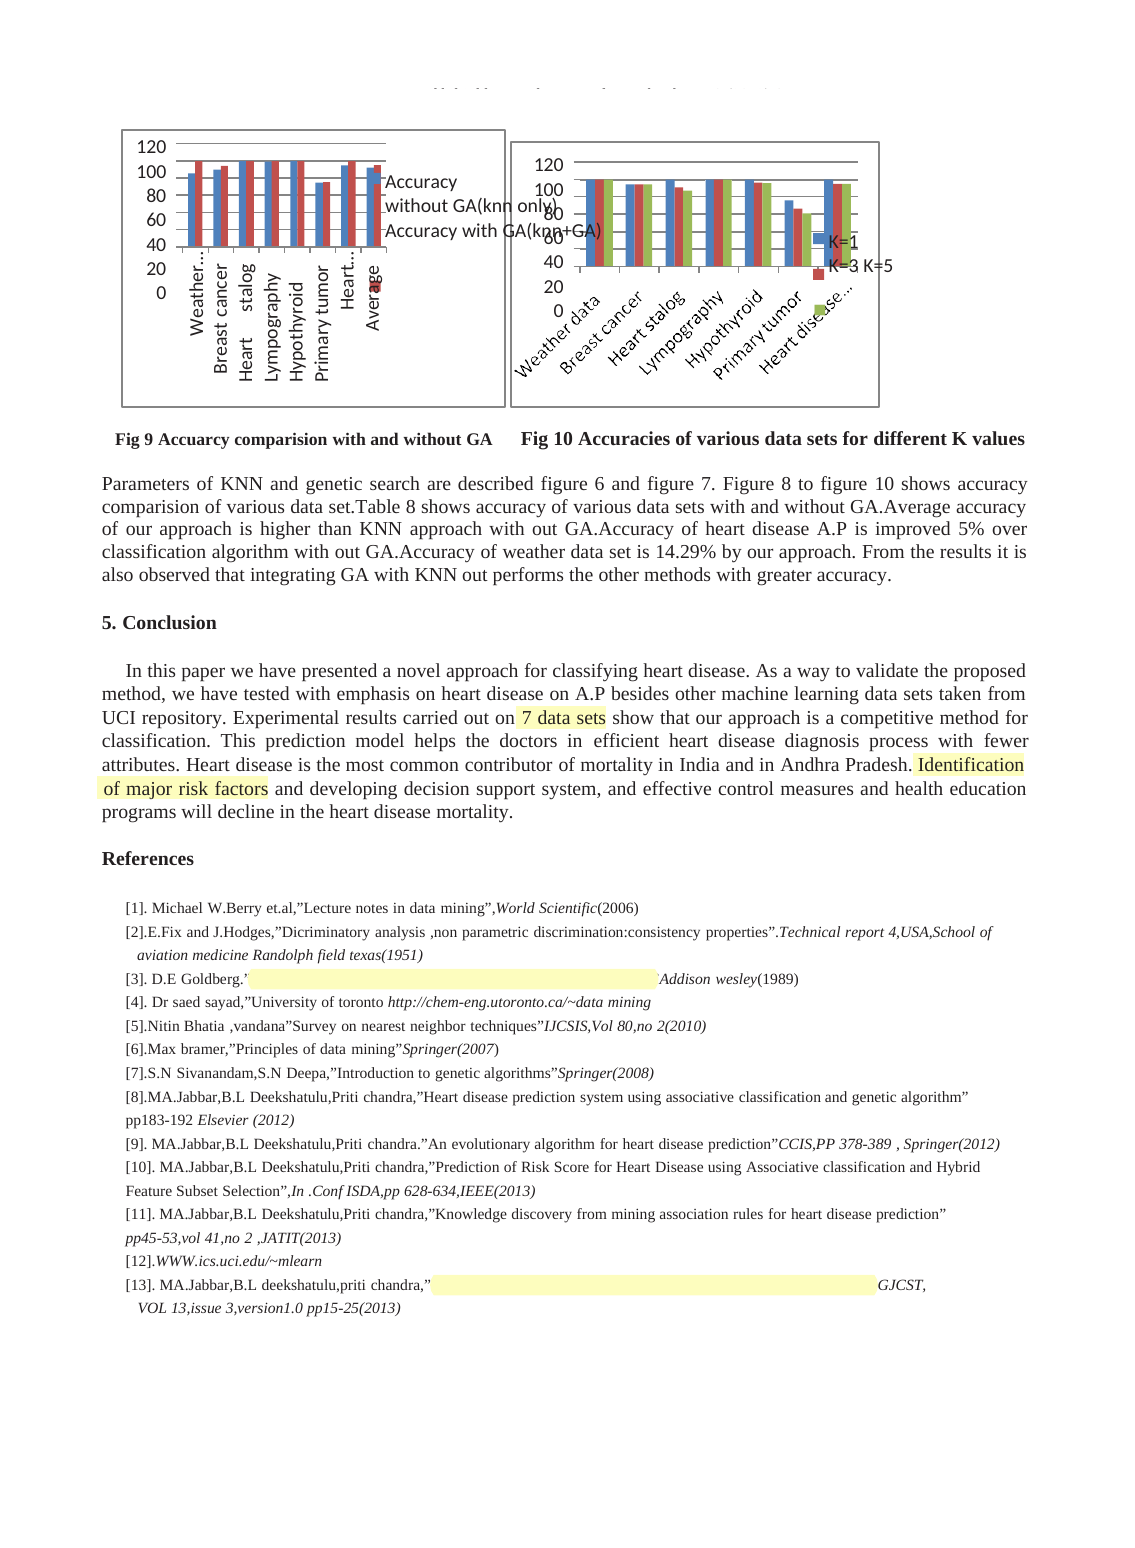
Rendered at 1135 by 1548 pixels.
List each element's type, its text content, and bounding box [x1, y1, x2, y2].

text [5].Nitin Bhatia ,vandana”Survey on nearest neighbor techniques”IJCSIS,Vol 80,no 2(2010) [125, 1016, 1076, 1034]
text [2].E.Fix and J.Hodges,”Dicriminatory analysis ,non parametric discrimination:consistency properties”.Technical report 4,USA,School of aviation medicine Randolph field texas(1951) [125, 922, 1019, 964]
text [7].S.N Sivanandam,S.N Deepa,”Introduction to genetic algorithms”Springer(2008) [125, 1064, 1076, 1082]
text [8].MA.Jabbar,B.L Deekshatulu,Priti chandra,”Heart disease prediction system using associative classification and genetic algorithm” pp183-192 Elsevier (2012) [125, 1087, 975, 1129]
text of major risk factors and developing decision support system, and effective control measures and health education programs will decline in the heart disease mortality. [97, 776, 1028, 823]
subtitle Conclusion [102, 611, 1076, 634]
text Fig 9 Accuarcy comparision with and without GA Fig 10 Accuracies of various data sets for different K values [115, 427, 1076, 449]
subtitle References [102, 847, 1076, 870]
text Parameters of KNN and genetic search are described figure 6 and figure 7. Figure 8 to figure 10 shows accuracy comparision of various data set.Table 8 shows accuracy of various data sets with and without GA.Average accuracy of our approach is higher than KNN approach with out GA.Accuracy of heart disease A.P is improved 5% over classification algorithm with out GA.Accuracy of weather data set is 14.29% by our approach. From the results it is also observed that integrating GA with KNN out performs the other methods with greater accuracy. [102, 472, 1029, 586]
text [6].Max bramer,”Principles of data mining”Springer(2007) [125, 1040, 1076, 1058]
text pp45-53,vol 41,no 2 ,JATIT(2013) [125, 1228, 1076, 1246]
text In this paper we have presented a novel approach for classifying heart disease. As a way to validate the proposed method, we have tested with emphasis on heart disease on A.P besides other machine learning data sets taken from UCI repository. Experimental results carried out on 7 data sets show that our approach is a competitive method for classification. This prediction model helps the doctors in efficient heart disease diagnosis process with fewer attributes. Heart disease is the most common contributor of mortality in India and in Andhra Pradesh. Identification [102, 659, 1029, 776]
text [11]. MA.Jabbar,B.L Deekshatulu,Priti chandra,”Knowledge discovery from mining association rules for heart disease prediction” [125, 1205, 1076, 1223]
text [1]. Michael W.Berry et.al,”Lecture notes in data mining”,World Scientific(2006) [125, 899, 1076, 917]
text [3]. D.E Goldberg.”Genetic algorithm in search .optimization and machine learning”Addison wesley(1989) [4]. Dr saed sayad,”University of toronto http://chem-eng.utoronto.ca/~data mining [125, 969, 818, 1011]
text [9]. MA.Jabbar,B.L Deekshatulu,Priti chandra.”An evolutionary algorithm for heart disease prediction”CCIS,PP 378-389 , Springer(2012) [10]. MA.Jabbar,B.L Deekshatulu,Priti chandra,”Prediction of Risk Score for Heart Disease using Associative classification and Hybrid Feature Subset Selection”,In .Conf ISDA,pp 628-634,IEEE(2013) [125, 1134, 1019, 1199]
text [13]. MA.Jabbar,B.L deekshatulu,priti chandra,”classification of heart disease using ANN and feature subset selection”GJCST, VOL 13,issue 3,version1.0 pp15-25(2013) [125, 1276, 953, 1317]
picture [514, 287, 852, 380]
text [12].WWW.ics.uci.edu/~mlearn [125, 1252, 1076, 1270]
